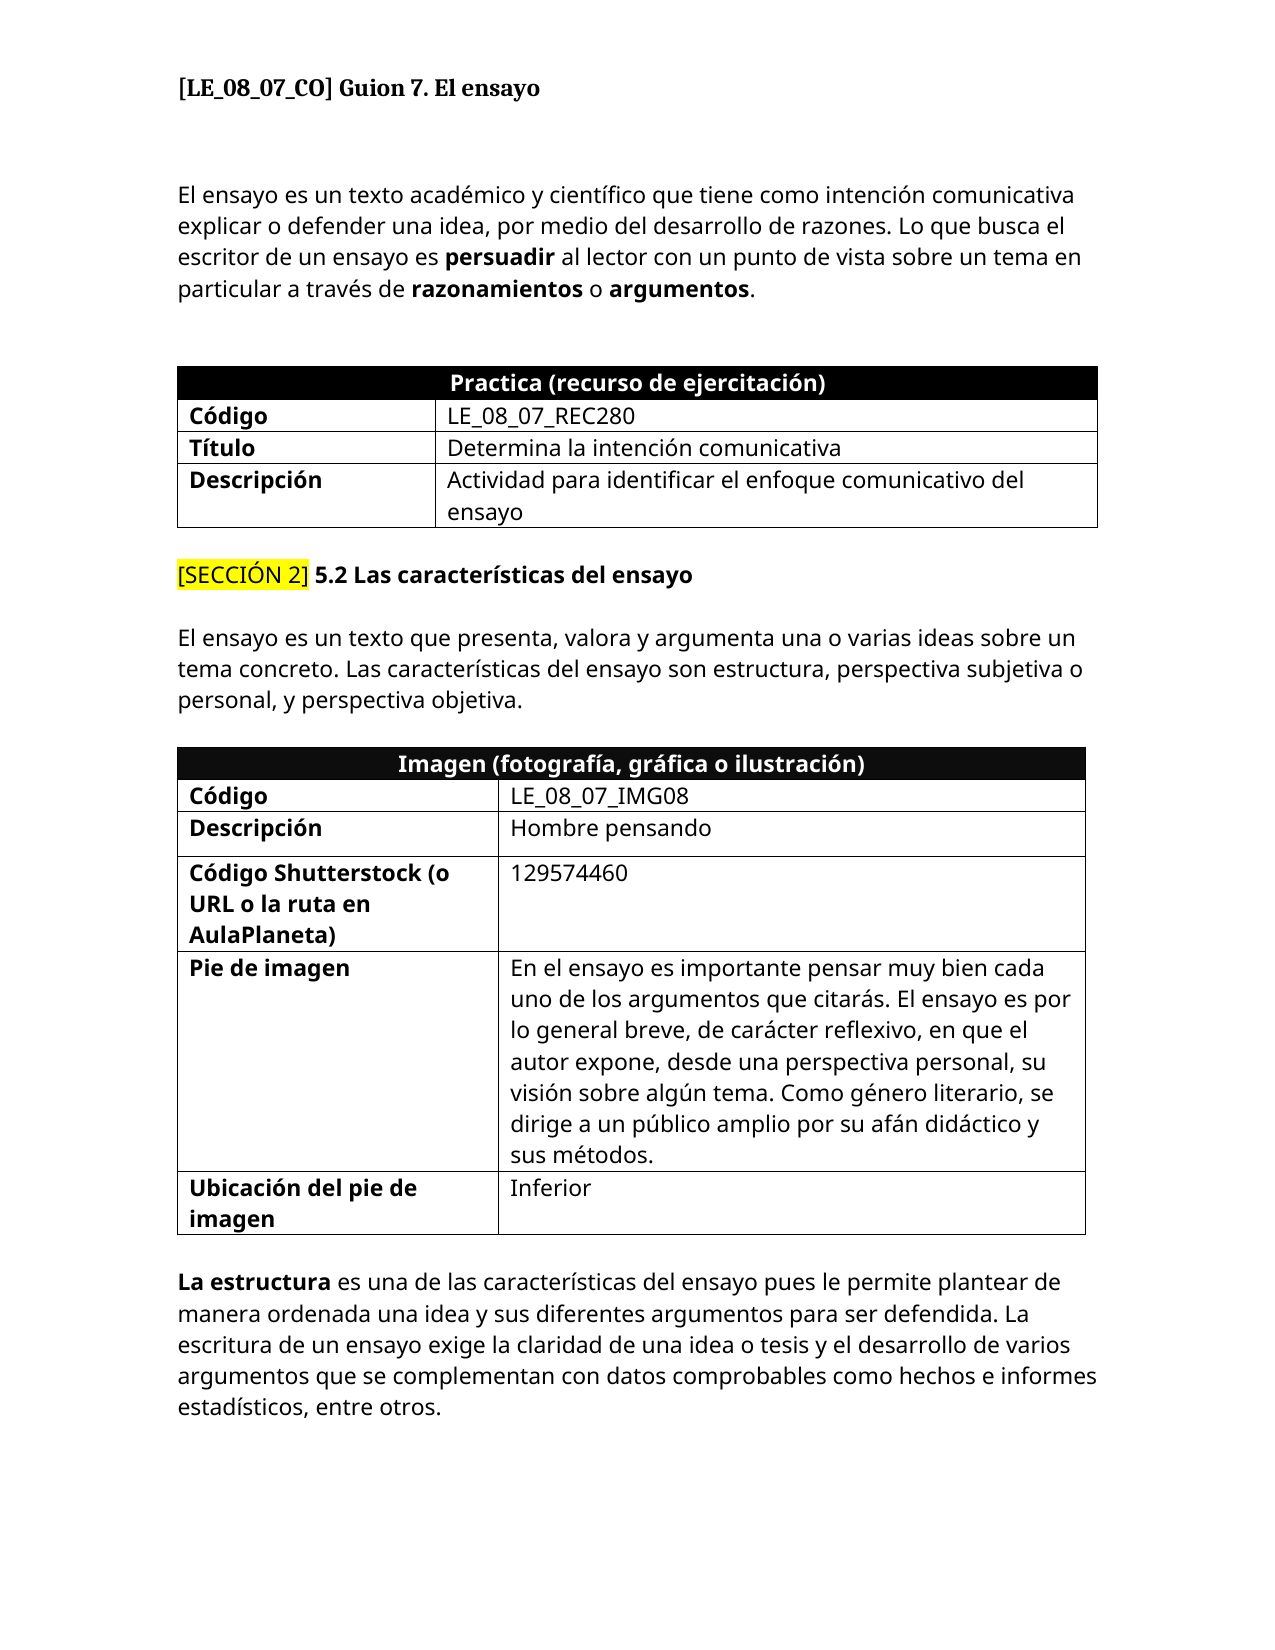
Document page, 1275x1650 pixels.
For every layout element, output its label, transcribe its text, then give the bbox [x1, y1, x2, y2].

text [SECCIÓN 2] 5.2 Las características del ensayo [309, 559, 1098, 590]
table_cell Título [178, 432, 435, 463]
table_cell Descripción [178, 464, 435, 527]
table_cell Actividad para identificar el enfoque comunicativo del ensayo [436, 464, 1097, 527]
table_header Imagen (fotografía, gráfica o ilustración) [178, 748, 1085, 779]
table_cell Descripción [178, 812, 498, 856]
table_cell LE_08_07_IMG08 [499, 780, 1085, 811]
table_cell Código [178, 400, 435, 431]
text El ensayo es un texto que presenta, valora y argumenta una o varias ideas sobre un tema concreto. Las características del ensayo son estructura, perspectiva subjetiva o personal, y perspectiva objetiva. [177, 622, 1098, 715]
table_cell Determina la intención comunicativa [436, 432, 1097, 463]
table_cell Inferior [499, 1172, 1085, 1234]
text La estructura es una de las características del ensayo pues le permite plantear de manera ordenada una idea y sus diferentes argumentos para ser defendida. La escritura de un ensayo exige la claridad de una idea o tesis y el desarrollo de varios argumentos que se complementan con datos comprobables como hechos e informes estadísticos, entre otros. [177, 1266, 1098, 1423]
table_cell Hombre pensando [499, 812, 1085, 856]
table_cell Código Shutterstock (o URL o la ruta en AulaPlaneta) [178, 857, 498, 951]
table_cell LE_08_07_REC280 [436, 400, 1097, 431]
table_cell Ubicación del pie de imagen [178, 1172, 498, 1234]
text El ensayo es un texto académico y científico que tiene como intención comunicativa explicar o defender una idea, por medio del desarrollo de razones. Lo que busca el escritor de un ensayo es persuadir al lector con un punto de vista sobre un tema en particular a través de razonamientos o argumentos. [177, 179, 1098, 304]
table_cell 129574460 [499, 857, 1085, 951]
table_header Practica (recurso de ejercitación) [178, 368, 1097, 399]
table_cell Código [178, 780, 498, 811]
table_cell Pie de imagen [178, 952, 498, 1171]
